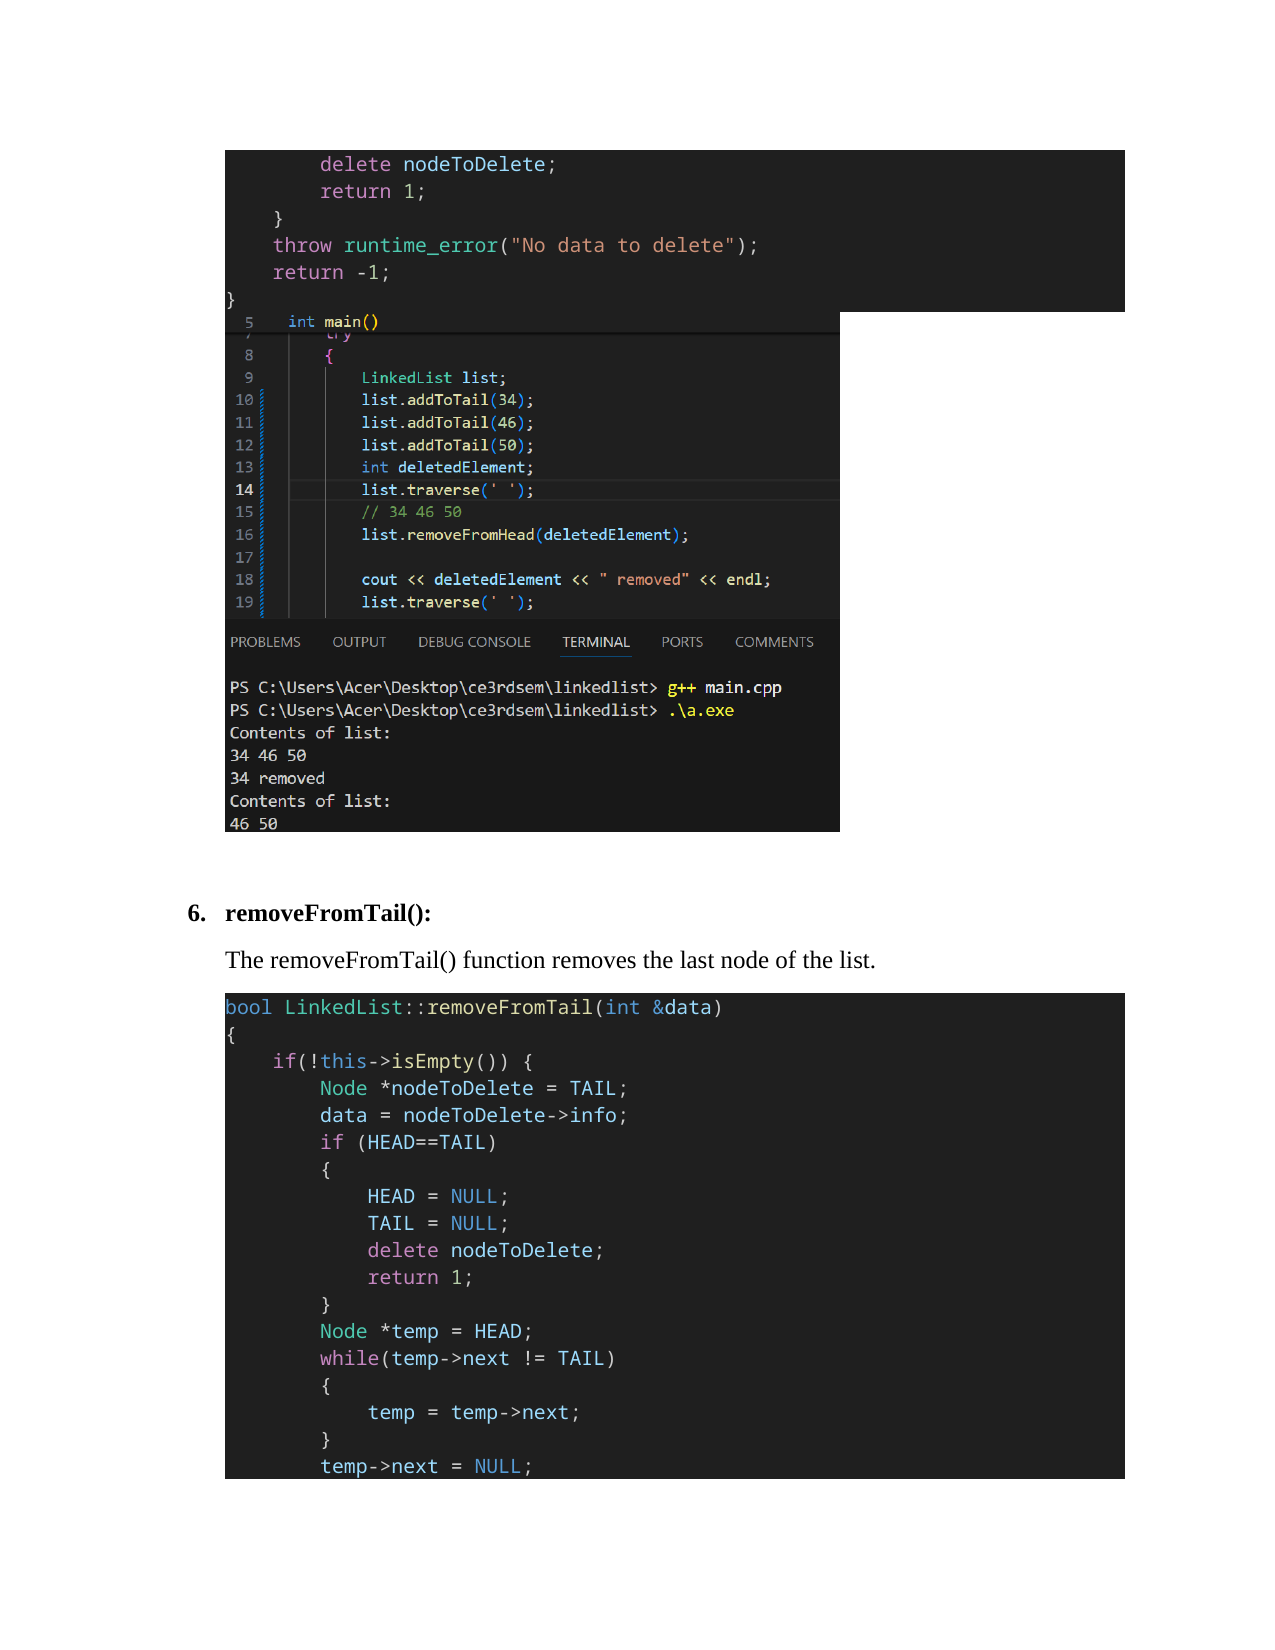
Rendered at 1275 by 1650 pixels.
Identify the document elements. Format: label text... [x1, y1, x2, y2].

text temp->next = NULL; [225, 1452, 1125, 1479]
text return 1; [225, 1263, 1125, 1290]
text { [225, 1020, 1125, 1047]
text delete nodeToDelete; [225, 1236, 1125, 1263]
text temp = temp->next; [225, 1398, 1125, 1425]
text delete nodeToDelete; [225, 150, 1125, 177]
text TAIL = NULL; [225, 1209, 1125, 1236]
text while(temp->next != TAIL) [225, 1344, 1125, 1371]
text } [225, 1290, 1125, 1317]
text bool LinkedList::removeFromTail(int &data) [225, 993, 1125, 1020]
text return -1; [225, 258, 1125, 285]
text data = nodeToDelete->info; [225, 1101, 1125, 1128]
text { [225, 1371, 1125, 1398]
text The removeFromTail() function removes the last node of the list. [225, 946, 1125, 974]
text } [225, 285, 1125, 312]
text Node *temp = HEAD; [225, 1317, 1125, 1344]
text return 1; [225, 177, 1125, 204]
text { [225, 1155, 1125, 1182]
text HEAD = NULL; [225, 1182, 1125, 1209]
text } [225, 204, 1125, 231]
picture [225, 311, 840, 832]
list removeFromTail(): [187, 898, 1125, 927]
text } [225, 1425, 1125, 1452]
text if (HEAD==TAIL) [225, 1128, 1125, 1155]
text throw runtime_error("No data to delete"); [225, 231, 1125, 258]
text Node *nodeToDelete = TAIL; [225, 1074, 1125, 1101]
text if(!this->isEmpty()) { [225, 1047, 1125, 1074]
